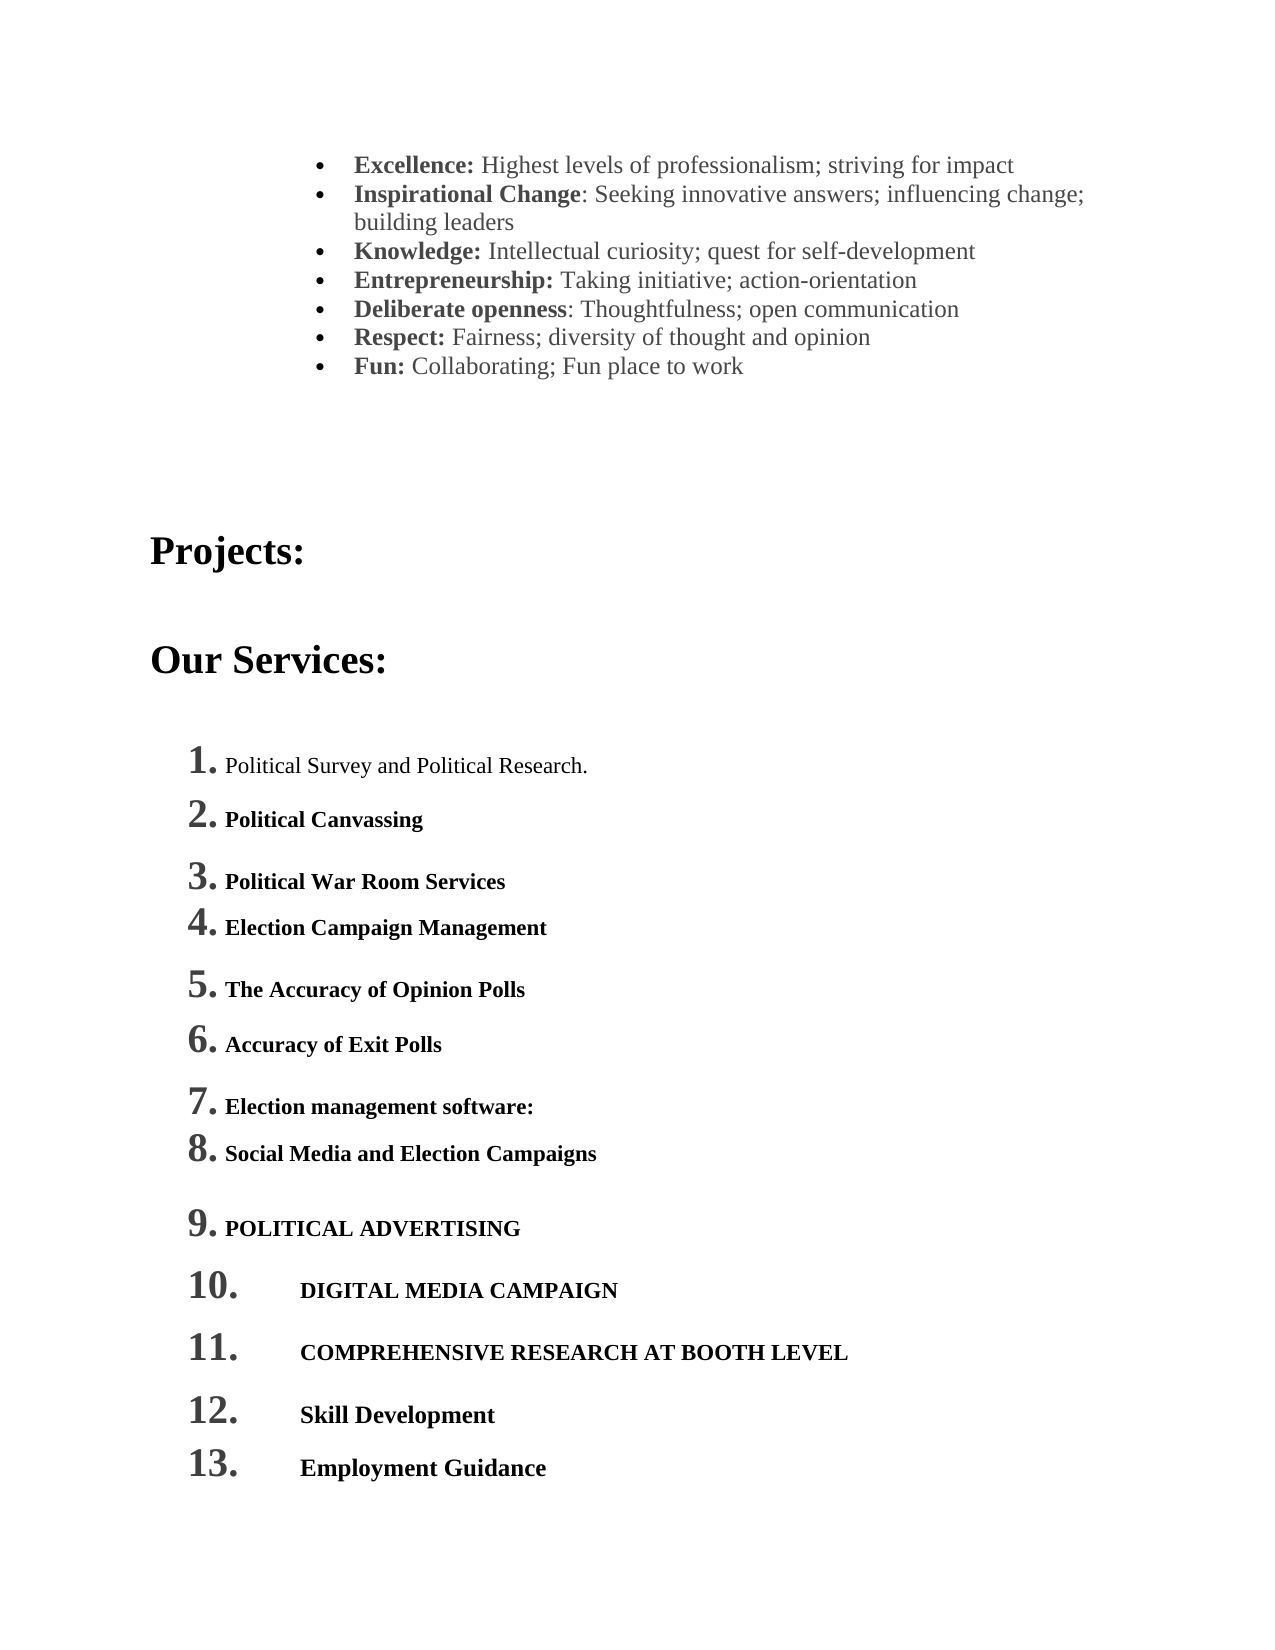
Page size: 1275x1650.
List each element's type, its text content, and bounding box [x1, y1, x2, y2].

list Election management software: [187, 1077, 1125, 1123]
list Respect: Fairness; diversity of thought and opinion [316, 322, 1125, 351]
list Skill Development [187, 1385, 1125, 1432]
list Entrepreneurship: Taking initiative; action-orientation [316, 265, 1125, 294]
text Projects: [150, 518, 1125, 573]
list Political Survey and Political Research. [187, 736, 1125, 782]
list Political Canvassing [187, 789, 1125, 836]
text Our Services: [150, 628, 1125, 683]
list Social Media and Election Campaigns [187, 1123, 1125, 1170]
subtitle COMPREHENSIVE RESEARCH AT BOOTH LEVEL [187, 1323, 1125, 1369]
list Political War Room Services [187, 843, 1125, 898]
list Accuracy of Exit Polls [187, 1006, 1125, 1061]
list The Accuracy of Opinion Polls [187, 952, 1125, 1006]
list Excellence: Highest levels of professionalism; striving for impact [316, 150, 1125, 179]
subtitle DIGITAL MEDIA CAMPAIGN [187, 1260, 1125, 1307]
list Knowledge: Intellectual curiosity; quest for self-development [316, 236, 1125, 265]
list Deliberate openness: Thoughtfulness; open communication [316, 294, 1125, 322]
list Inspirational Change: Seeking innovative answers; influencing change; building leaders [316, 179, 1125, 236]
list Fun: Collaborating; Fun place to work [316, 351, 1125, 380]
subtitle POLITICAL ADVERTISING [187, 1198, 1125, 1245]
list Election Campaign Management [187, 898, 1125, 944]
list Employment Guidance [187, 1439, 1125, 1486]
